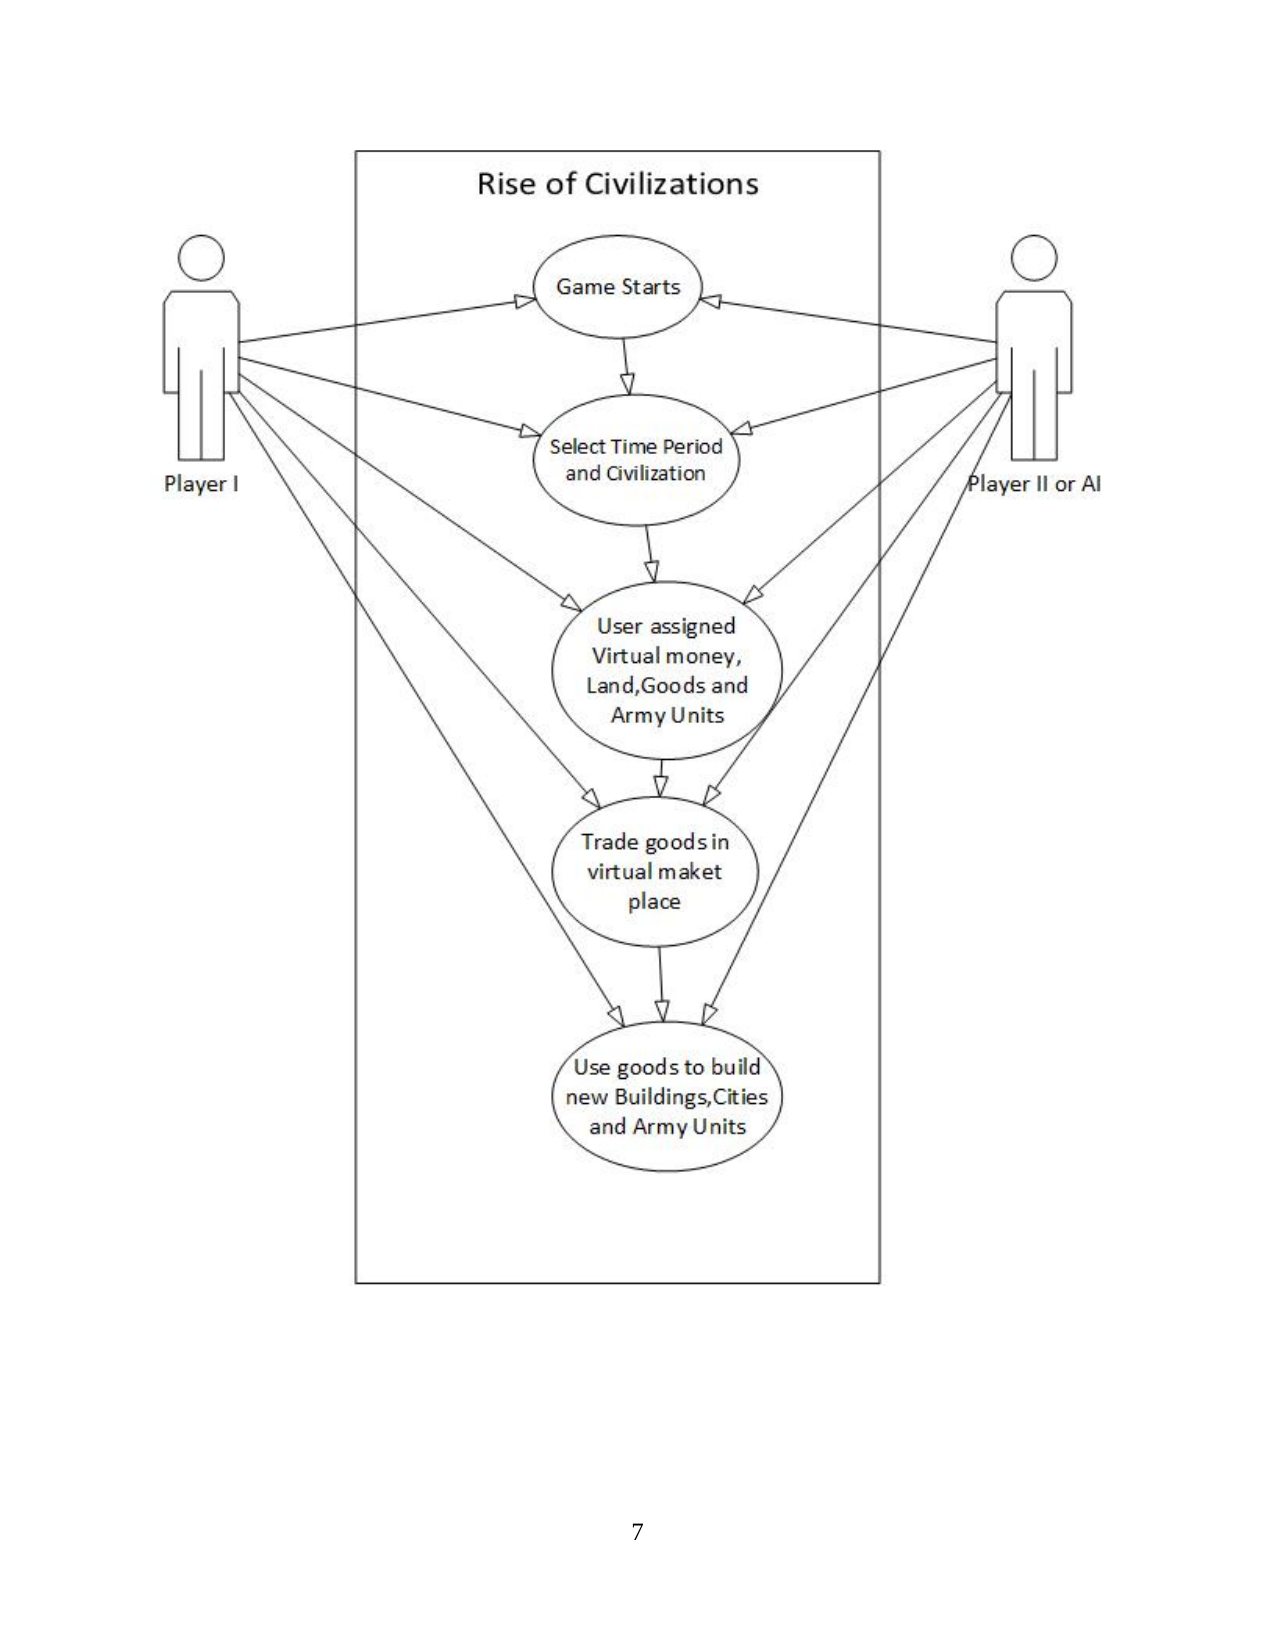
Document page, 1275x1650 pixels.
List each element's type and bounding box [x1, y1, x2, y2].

picture [150, 150, 1116, 1286]
